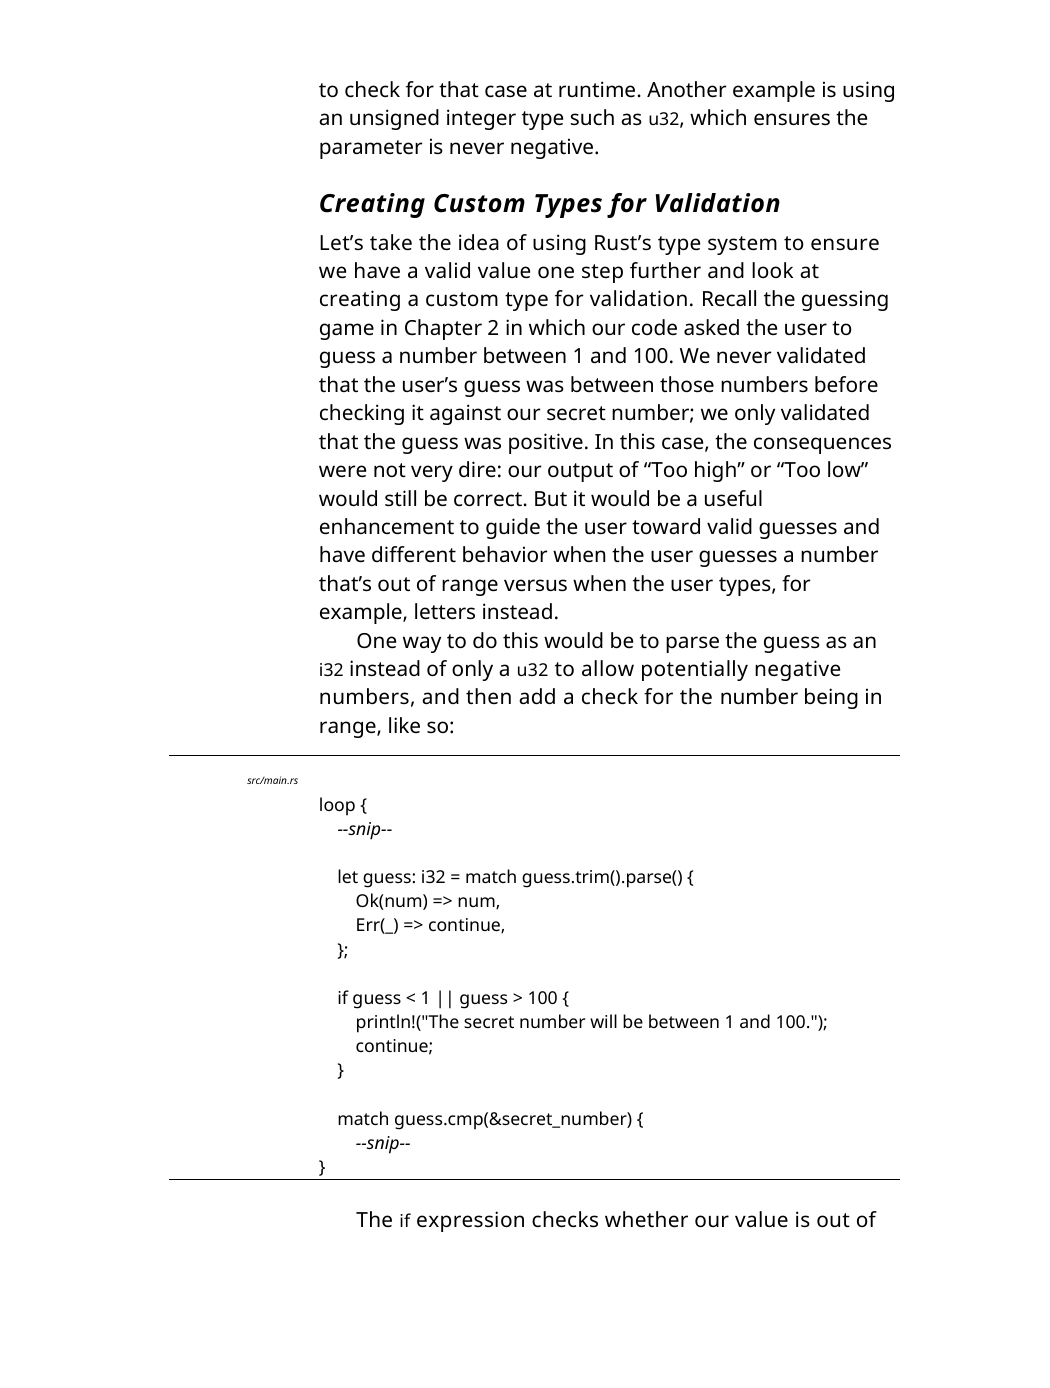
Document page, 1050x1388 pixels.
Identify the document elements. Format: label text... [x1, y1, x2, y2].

text } [319, 1058, 900, 1082]
text --snip-- [319, 816, 900, 840]
text loop { [319, 792, 900, 816]
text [319, 75, 900, 160]
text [319, 1205, 900, 1234]
text Let’s take the idea of using Rust’s type system to ensure we have a valid value one step further and look at creating a custom type for validation. Recall the guessing game in Chapter 2 in which our code asked the user to guess a number between 1 and 100. We never validated that the user’s guess was between those numbers before checking it against our secret number; we only validated that the guess was positive. In this case, the consequences were not very dire: our output of “Too high” or “Too low” would still be correct. But it would be a useful enhancement to guide the user toward valid guesses and have different behavior when the user guesses a number that’s out of range versus when the user types, for example, letters instead. [319, 228, 900, 626]
text --snip-- [319, 1130, 900, 1154]
text } [319, 1154, 900, 1179]
text match guess.cmp(&secret_number) { [319, 1106, 900, 1130]
text Err(_) => continue, [319, 913, 900, 937]
text continue; [319, 1034, 900, 1058]
text src/main.rs [169, 763, 300, 787]
text let guess: i32 = match guess.trim().parse() { [319, 864, 900, 889]
text if guess < 1 || guess > 100 { [319, 985, 900, 1009]
text }; [319, 937, 900, 961]
text Ok(num) => num, [319, 889, 900, 913]
text Creating Custom Types for Validation [319, 185, 900, 219]
text println!("The secret number will be between 1 and 100."); [319, 1009, 900, 1034]
text One way to do this would be to parse the guess as an i32 instead of only a u32 to allow potentially negative numbers, and then add a check for the number being in range, like so: [319, 626, 900, 739]
